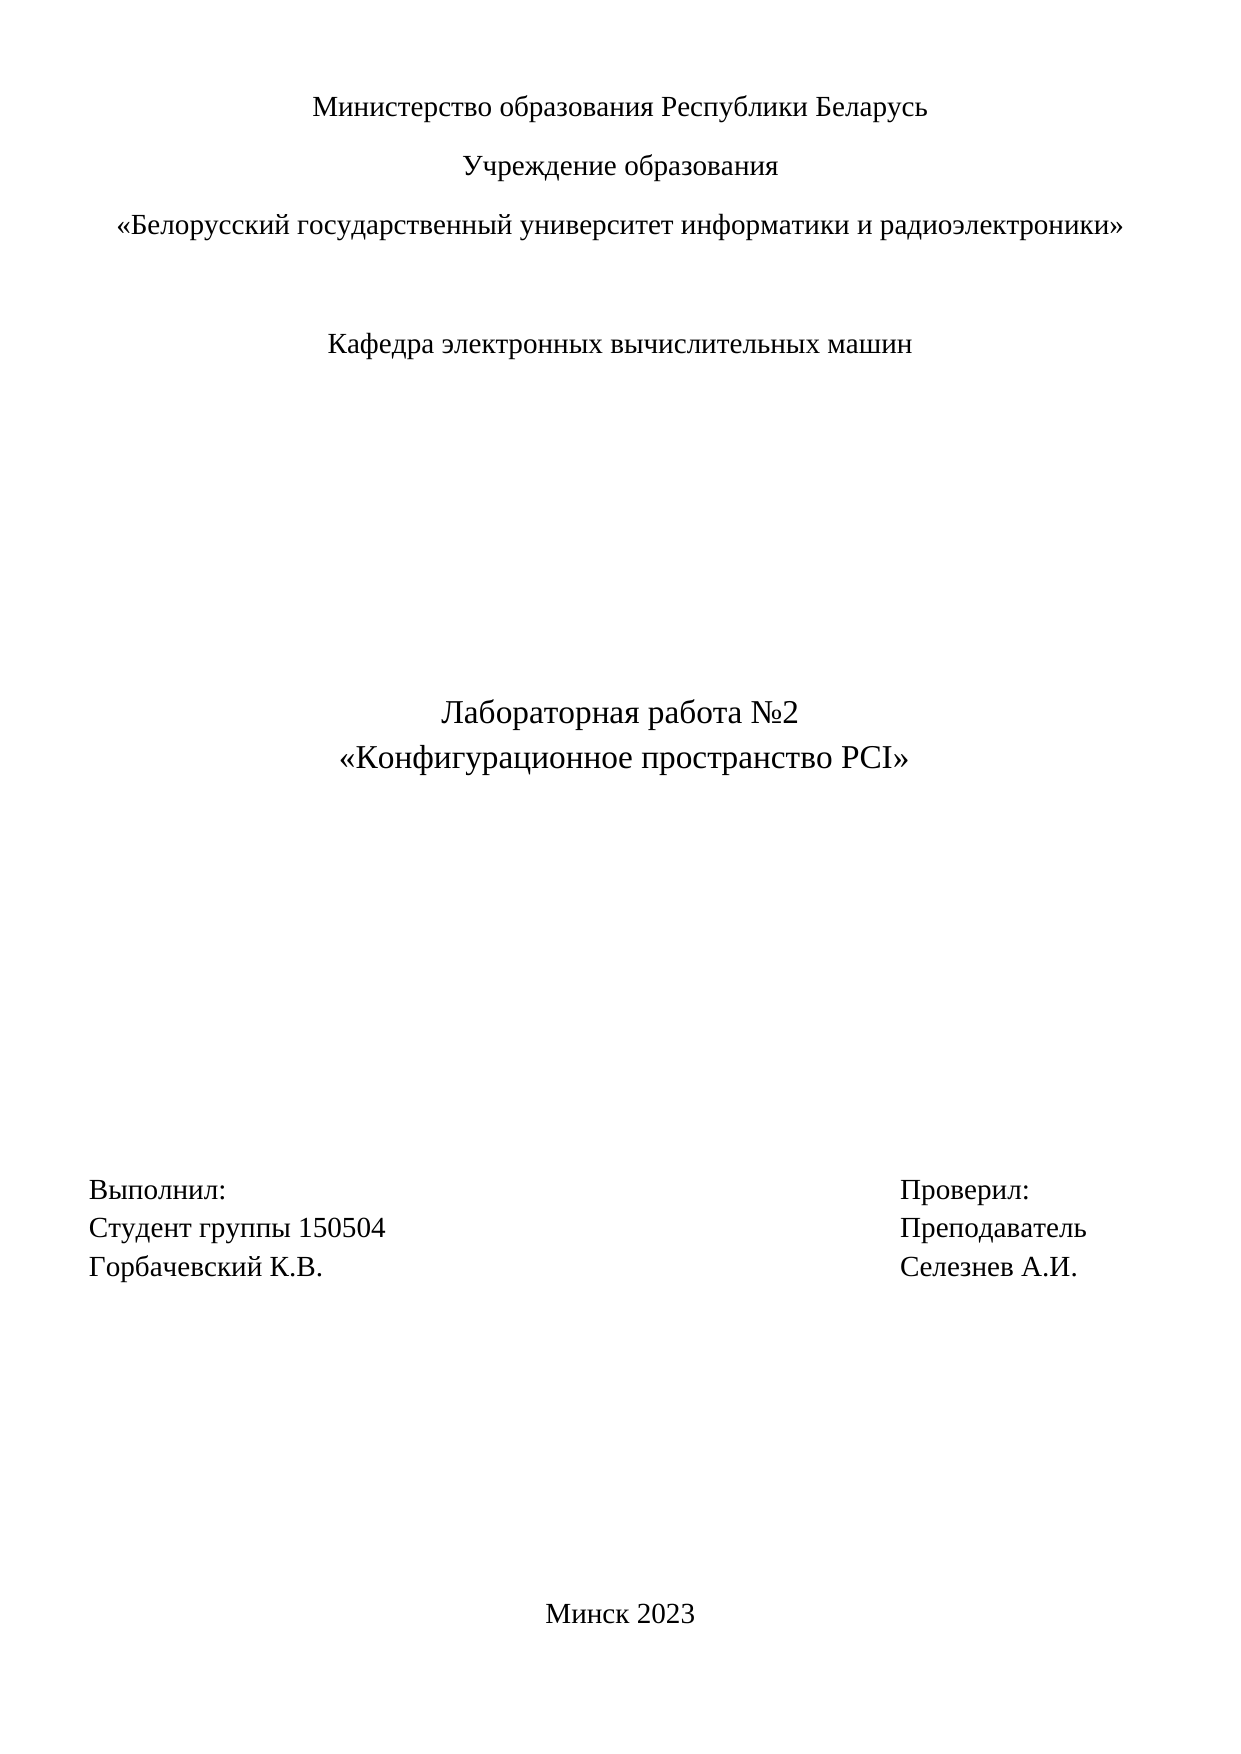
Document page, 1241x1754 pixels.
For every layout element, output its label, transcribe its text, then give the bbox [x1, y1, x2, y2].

text Минск 2023 [89, 1596, 1152, 1629]
text Кафедра электронных вычислительных машин [89, 326, 1152, 360]
text Студент группы 150504 Преподаватель [89, 1210, 1152, 1244]
text Министерство образования Республики Беларусь [89, 89, 1152, 122]
text Выполнил: Проверил: [89, 1172, 1152, 1205]
text Лабораторная работа №2 [89, 693, 1152, 731]
text Горбачевский К.В. Селезнев А.И. [89, 1249, 1152, 1282]
text «Конфигурационное пространство PCI» [89, 737, 1152, 775]
text «Белорусский государственный университет информатики и радиоэлектроники» [89, 207, 1152, 241]
text Учреждение образования [89, 148, 1152, 182]
